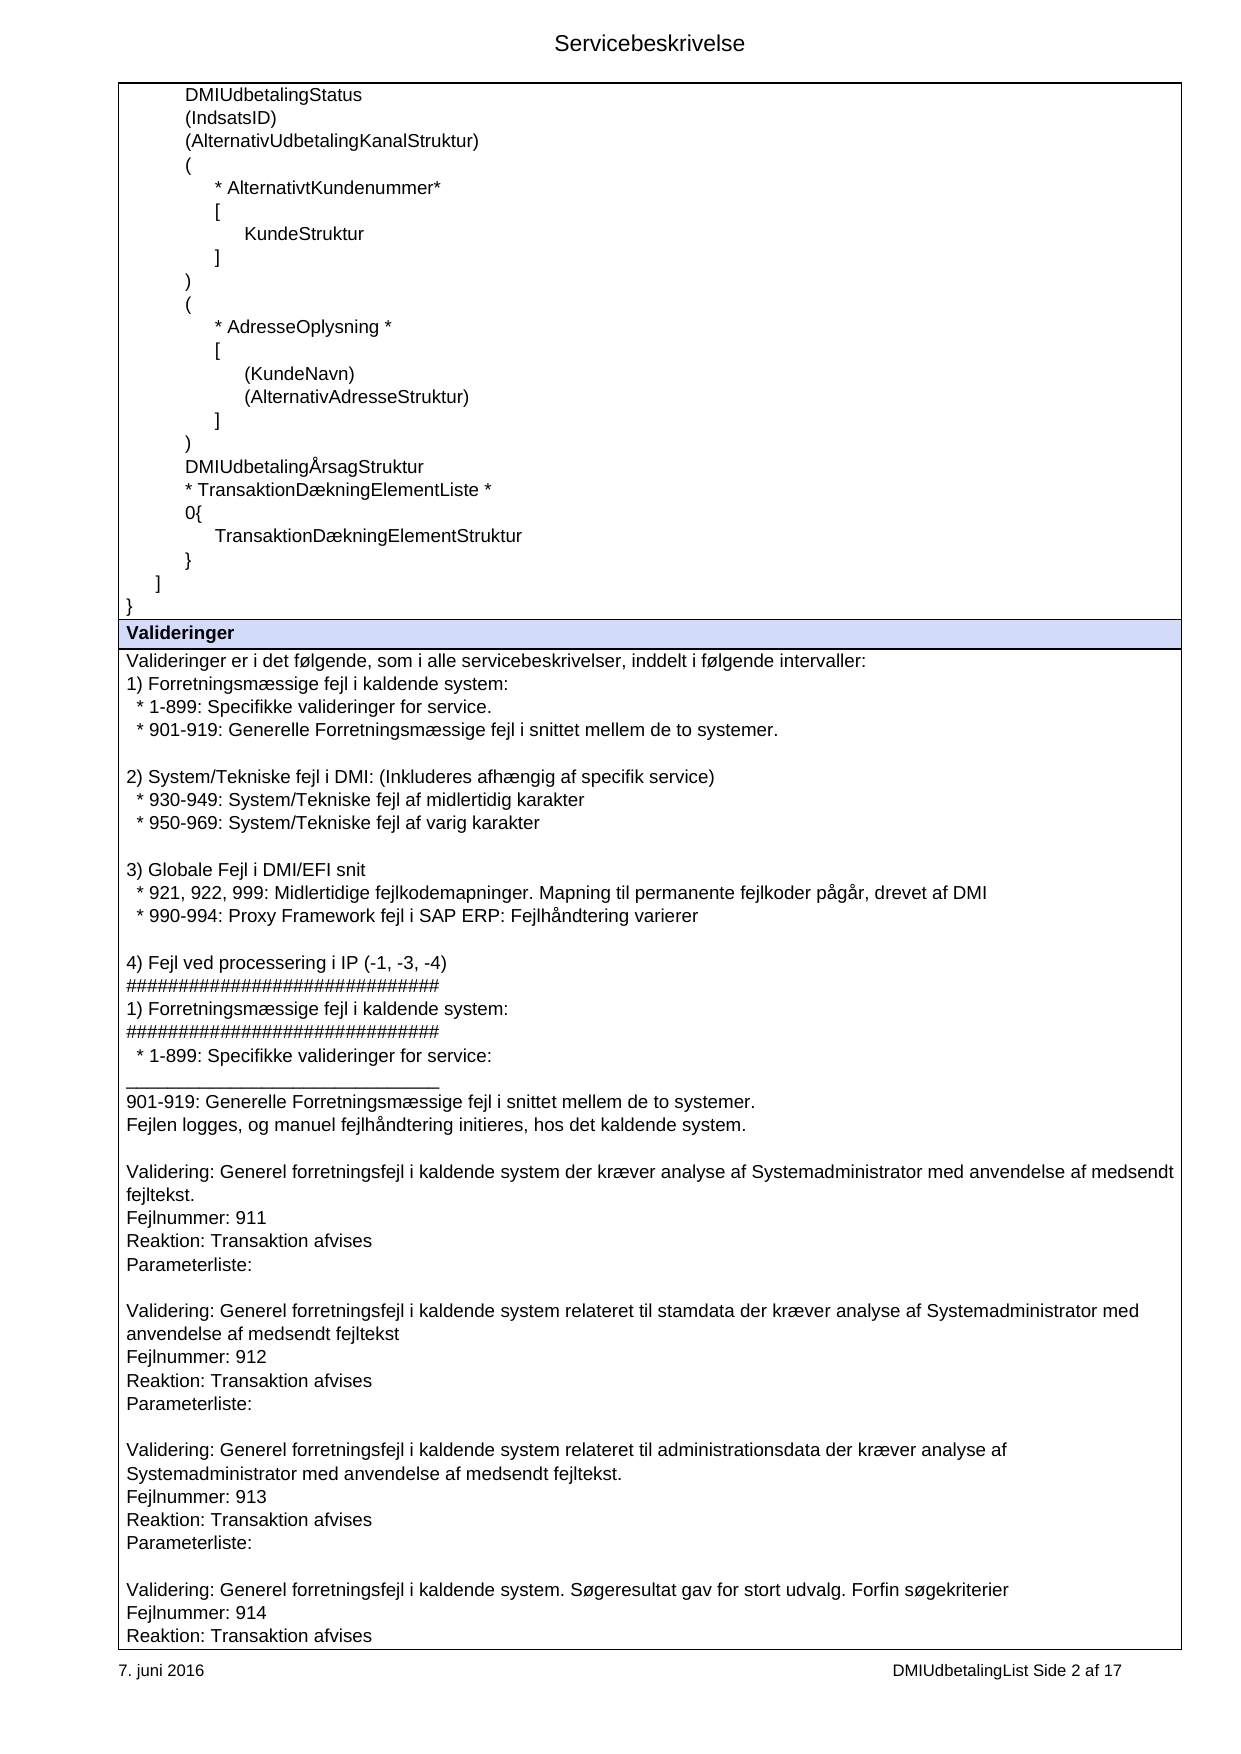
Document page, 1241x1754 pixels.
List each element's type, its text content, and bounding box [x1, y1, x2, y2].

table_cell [119, 84, 1181, 618]
table_cell Valideringer [119, 620, 1181, 648]
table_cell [119, 650, 1181, 1649]
